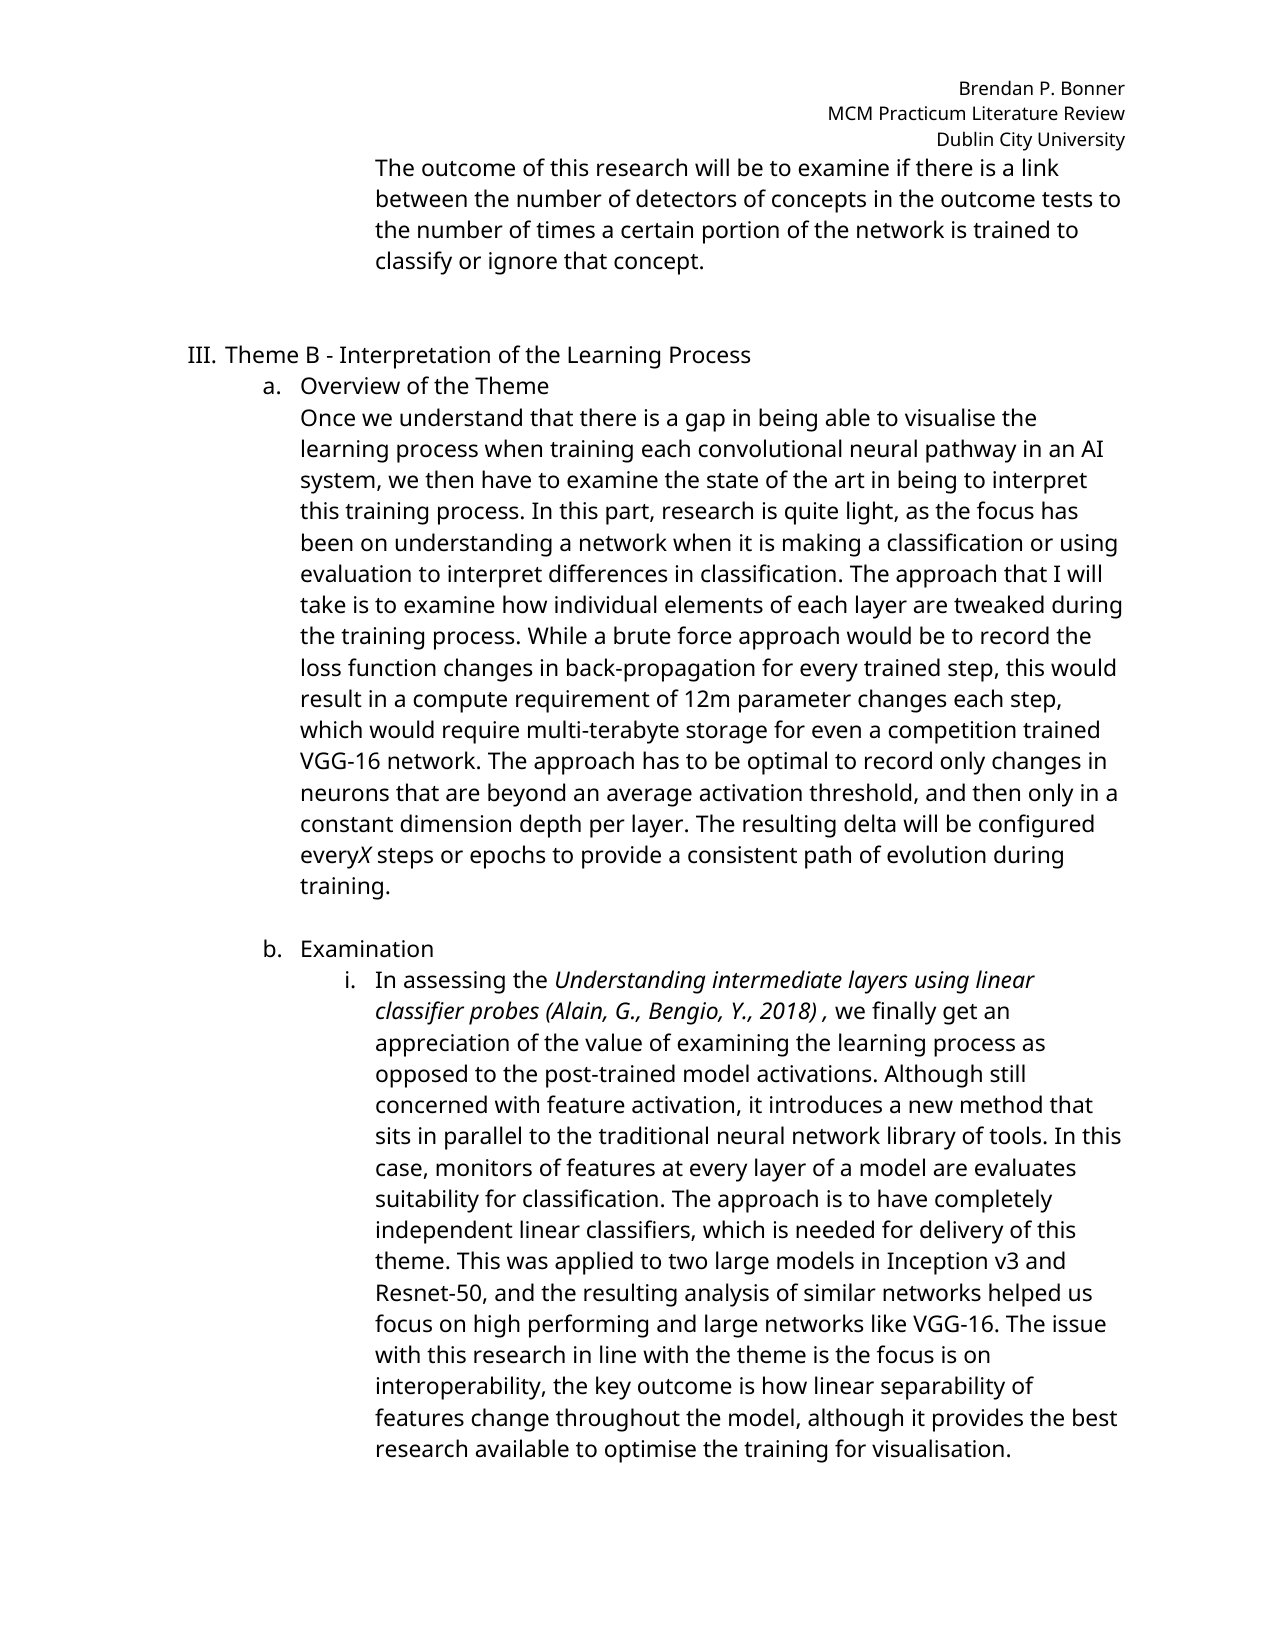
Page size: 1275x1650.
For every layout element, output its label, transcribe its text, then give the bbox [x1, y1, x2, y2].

list In assessing the Understanding intermediate layers using linear classifier probes (Alain, G., Bengio, Y., 2018) , we finally get an appreciation of the value of examining the learning process as opposed to the post-trained model activations. Although still concerned with feature activation, it introduces a new method that sits in parallel to the traditional neural network library of tools. In this case, monitors of features at every layer of a model are evaluates suitability for classification. The approach is to have completely independent linear classifiers, which is needed for delivery of this theme. This was applied to two large models in Inception v3 and Resnet-50, and the resulting analysis of similar networks helped us focus on high performing and large networks like VGG-16. The issue with this research in line with the theme is the focus is on interoperability, the key outcome is how linear separability of features change throughout the model, although it provides the best research available to optimise the training for visualisation. [356, 964, 1125, 1464]
list Theme B - Interpretation of the Learning Process [187, 339, 1125, 370]
list Examination [262, 933, 1125, 964]
text Once we understand that there is a gap in being able to visualise the learning process when training each convolutional neural pathway in an AI system, we then have to examine the state of the art in being to interpret this training process. In this part, research is quite light, as the focus has been on understanding a network when it is making a classification or using evaluation to interpret differences in classification. The approach that I will take is to examine how individual elements of each layer are tweaked during the training process. While a brute force approach would be to record the loss function changes in back-propagation for every trained step, this would result in a compute requirement of 12m parameter changes each step, which would require multi-terabyte storage for even a competition trained VGG-16 network. The approach has to be optimal to record only changes in neurons that are beyond an average activation threshold, and then only in a constant dimension depth per layer. The resulting delta will be configured everyX steps or epochs to provide a consistent path of evolution during training. [300, 402, 1125, 902]
list Overview of the Theme [262, 370, 1125, 402]
